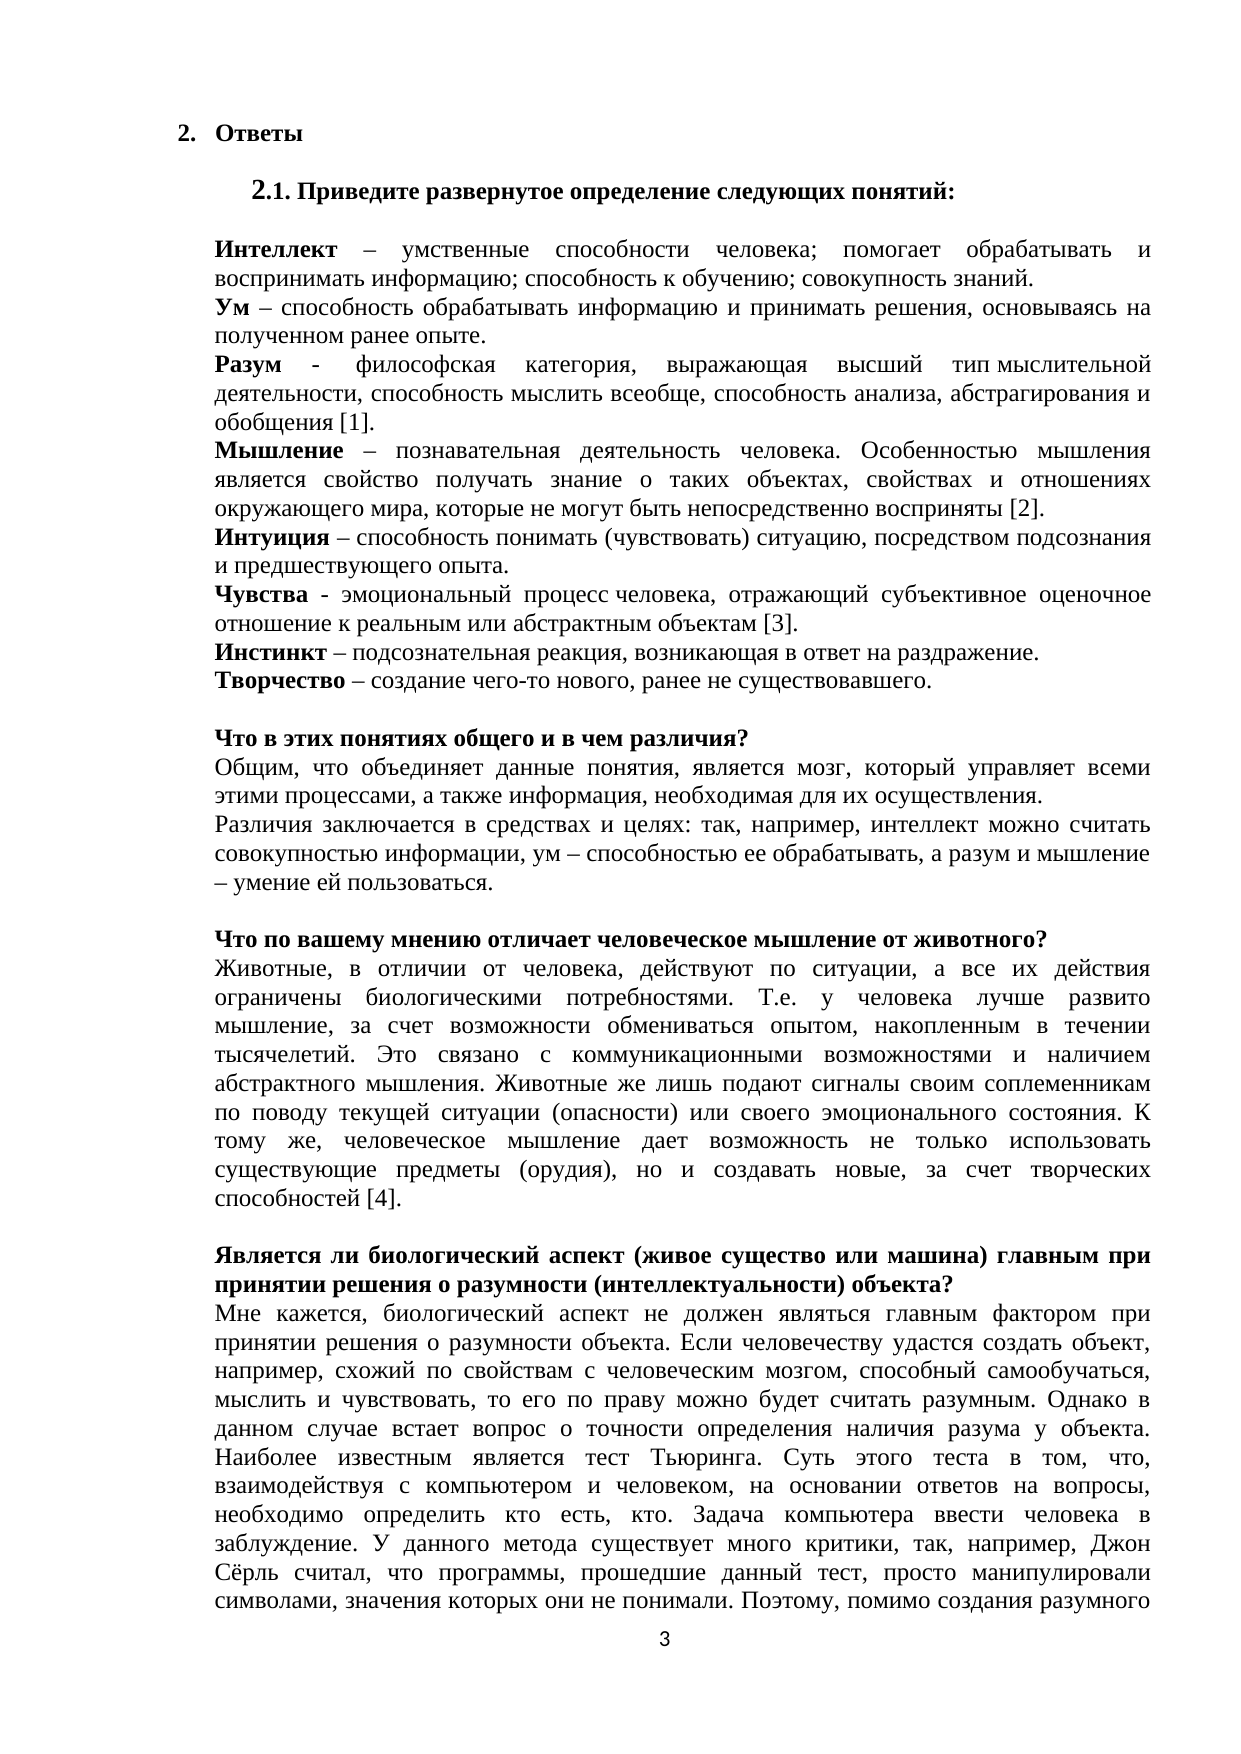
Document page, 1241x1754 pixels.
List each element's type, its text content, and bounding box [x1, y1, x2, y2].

text Является ли биологический аспект (живое существо или машина) главным при принятии решения о разумности (интеллектуальности) объекта? [214, 1241, 1152, 1298]
text Общим, что объединяет данные понятия, является мозг, который управляет всеми этими процессами, а также информация, необходимая для их осуществления. [214, 752, 1152, 809]
text Чувства - эмоциональный процесс человека, отражающий субъективное оценочное отношение к реальным или абстрактным объектам [3]. [214, 579, 1152, 637]
text Инстинкт – подсознательная реакция, возникающая в ответ на раздражение. [214, 637, 1152, 666]
text Животные, в отличии от человека, действуют по ситуации, а все их действия ограничены биологическими потребностями. Т.е. у человека лучше развито мышление, за счет возможности обмениваться опытом, накопленным в течении тысячелетий. Это связано с коммуникационными возможностями и наличием абстрактного мышления. Животные же лишь подают сигналы своим соплеменникам по поводу текущей ситуации (опасности) или своего эмоционального состояния. К тому же, человеческое мышление дает возможность не только использовать существующие предметы (орудия), но и создавать новые, за счет творческих способностей [4]. [214, 953, 1152, 1212]
text Разум - философская категория, выражающая высший тип мыслительной деятельности, способность мыслить всеобще, способность анализа, абстрагирования и обобщения [1]. [214, 349, 1152, 436]
text Интуиция – способность понимать (чувствовать) ситуацию, посредством подсознания и предшествующего опыта. [214, 522, 1152, 579]
text Ум – способность обрабатывать информацию и принимать решения, основываясь на полученном ранее опыте. [214, 292, 1152, 349]
text Творчество – создание чего-то нового, ранее не существовавшего. [214, 666, 1152, 694]
text Что по вашему мнению отличает человеческое мышление от животного? [214, 924, 1152, 953]
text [214, 1298, 1152, 1614]
text Что в этих понятиях общего и в чем различия? [214, 723, 1152, 752]
list Ответы [177, 118, 1152, 147]
text Интеллект – умственные способности человека; помогает обрабатывать и воспринимать информацию; способность к обучению; совокупность знаний. [214, 234, 1152, 292]
text Мышление – познавательная деятельность человека. Особенностью мышления является свойство получать знание о таких объектах, свойствах и отношениях окружающего мира, которые не могут быть непосредственно восприняты [2]. [214, 436, 1152, 522]
text Различия заключается в средствах и целях: так, например, интеллект можно считать совокупностью информации, ум – способностью ее обрабатывать, а разум и мышление – умение ей пользоваться. [214, 809, 1152, 896]
text 2.1. Приведите развернутое определение следующих понятий: [214, 172, 1152, 206]
